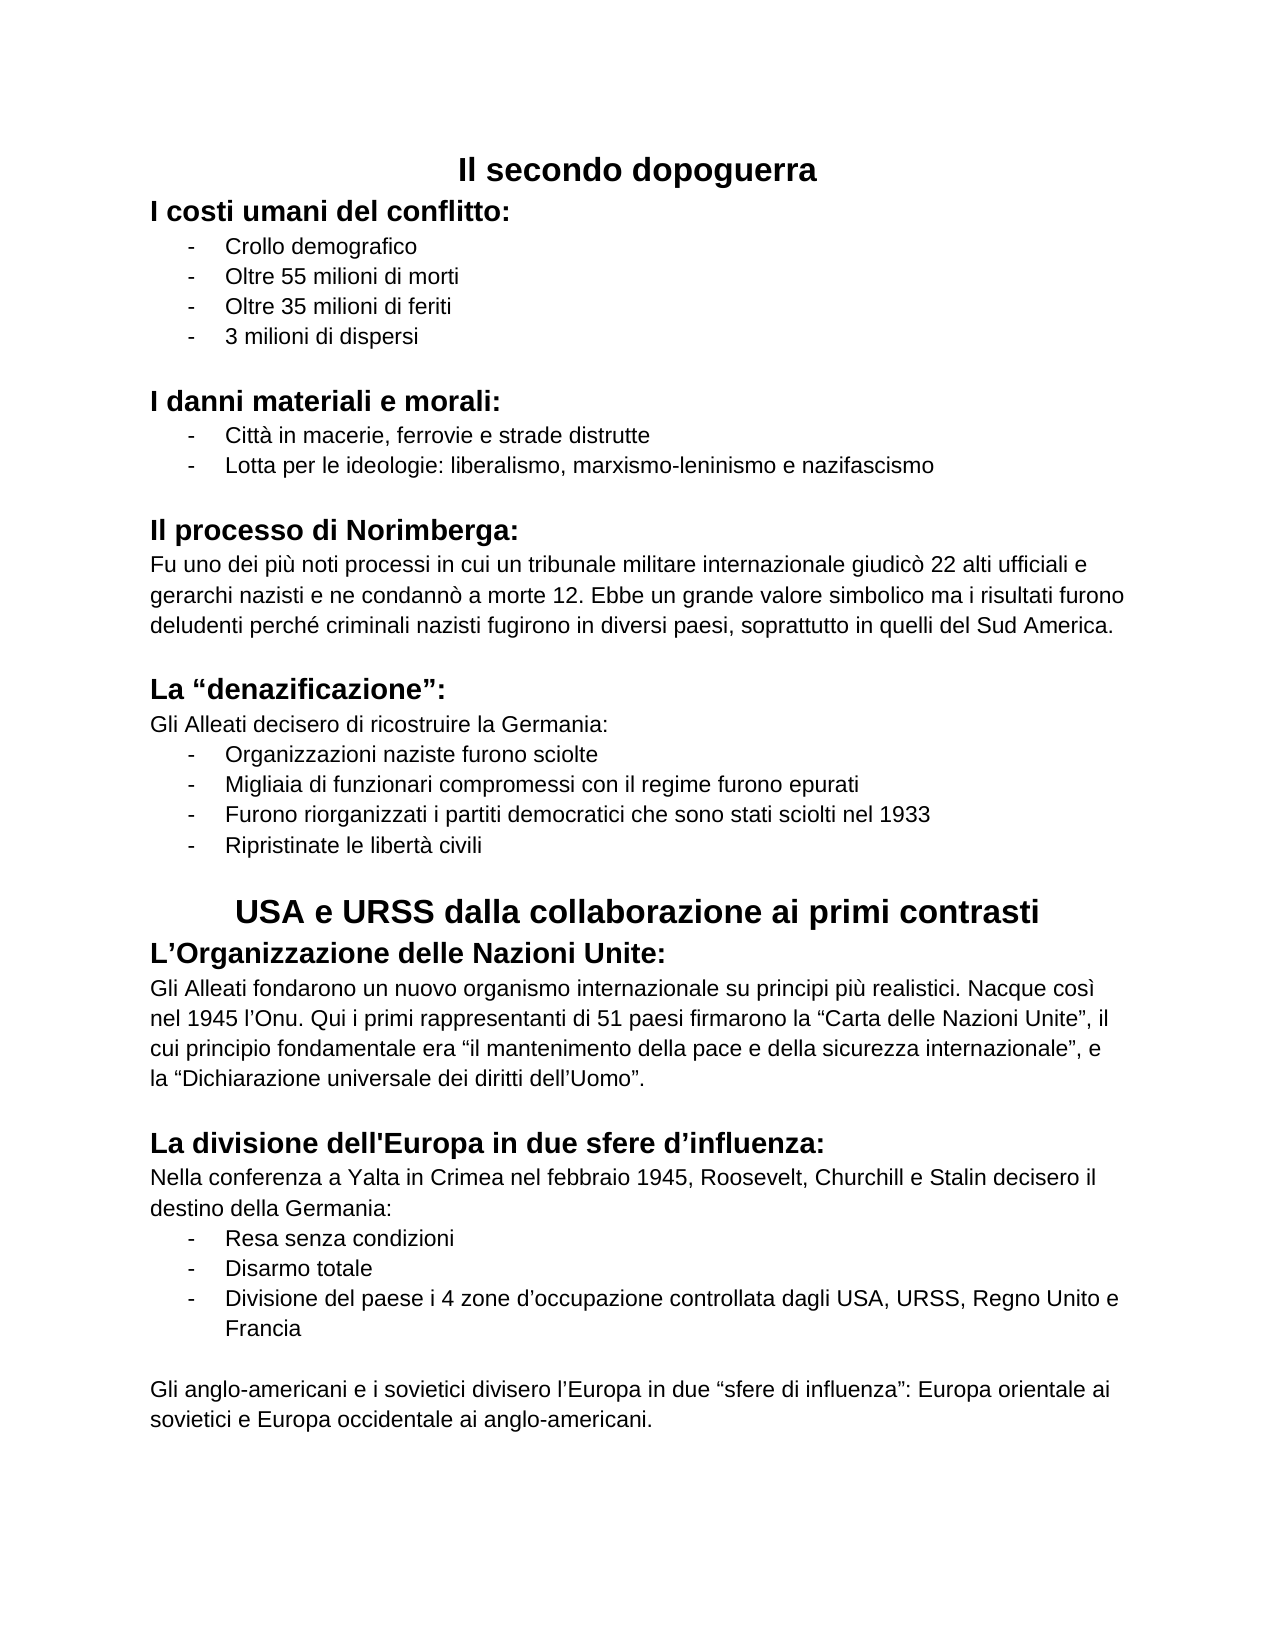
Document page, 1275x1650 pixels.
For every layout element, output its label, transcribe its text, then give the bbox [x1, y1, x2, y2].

list Resa senza condizioni [187, 1225, 1125, 1251]
list Lotta per le ideologie: liberalismo, marxismo-leninismo e nazifascismo [187, 452, 1125, 479]
text Gli Alleati fondarono un nuovo organismo internazionale su principi più realistici. Nacque così nel 1945 l’Onu. Qui i primi rappresentanti di 51 paesi firmarono la “Carta delle Nazioni Unite”, il cui principio fondamentale era “il mantenimento della pace e della sicurezza internazionale”, e la “Dichiarazione universale dei diritti dell’Uomo”. [150, 975, 1125, 1092]
text Nella conferenza a Yalta in Crimea nel febbraio 1945, Roosevelt, Churchill e Stalin decisero il destino della Germania: [150, 1164, 1125, 1221]
text I costi umani del conflitto: [150, 194, 1125, 228]
list Divisione del paese i 4 zone d’occupazione controllata dagli USA, URSS, Regno Unito e Francia [187, 1285, 1125, 1342]
text La “denazificazione”: [150, 672, 1125, 706]
list Organizzazioni naziste furono sciolte [187, 741, 1125, 767]
text Il processo di Norimberga: [150, 513, 1125, 546]
list Oltre 55 milioni di morti [187, 263, 1125, 289]
text L’Organizzazione delle Nazioni Unite: [150, 936, 1125, 970]
list Crollo demografico [187, 233, 1125, 259]
text I danni materiali e morali: [150, 384, 1125, 417]
text Fu uno dei più noti processi in cui un tribunale militare internazionale giudicò 22 alti ufficiali e gerarchi nazisti e ne condannò a morte 12. Ebbe un grande valore simbolico ma i risultati furono deludenti perché criminali nazisti fugirono in diversi paesi, soprattutto in quelli del Sud America. [150, 551, 1125, 638]
list 3 milioni di dispersi [187, 323, 1125, 350]
list Disarmo totale [187, 1255, 1125, 1281]
list Furono riorganizzati i partiti democratici che sono stati sciolti nel 1933 [187, 801, 1125, 828]
list Ripristinate le libertà civili [187, 832, 1125, 858]
list Migliaia di funzionari compromessi con il regime furono epurati [187, 771, 1125, 798]
text Gli Alleati decisero di ricostruire la Germania: [150, 711, 1125, 737]
list Città in macerie, ferrovie e strade distrutte [187, 422, 1125, 449]
text Gli anglo-americani e i sovietici divisero l’Europa in due “sfere di influenza”: Europa orientale ai sovietici e Europa occidentale ai anglo-americani. [150, 1376, 1125, 1432]
text Il secondo dopoguerra [150, 150, 1125, 188]
text La divisione dell'Europa in due sfere d’influenza: [150, 1126, 1125, 1159]
list Oltre 35 milioni di feriti [187, 293, 1125, 319]
text USA e URSS dalla collaborazione ai primi contrasti [150, 892, 1125, 931]
